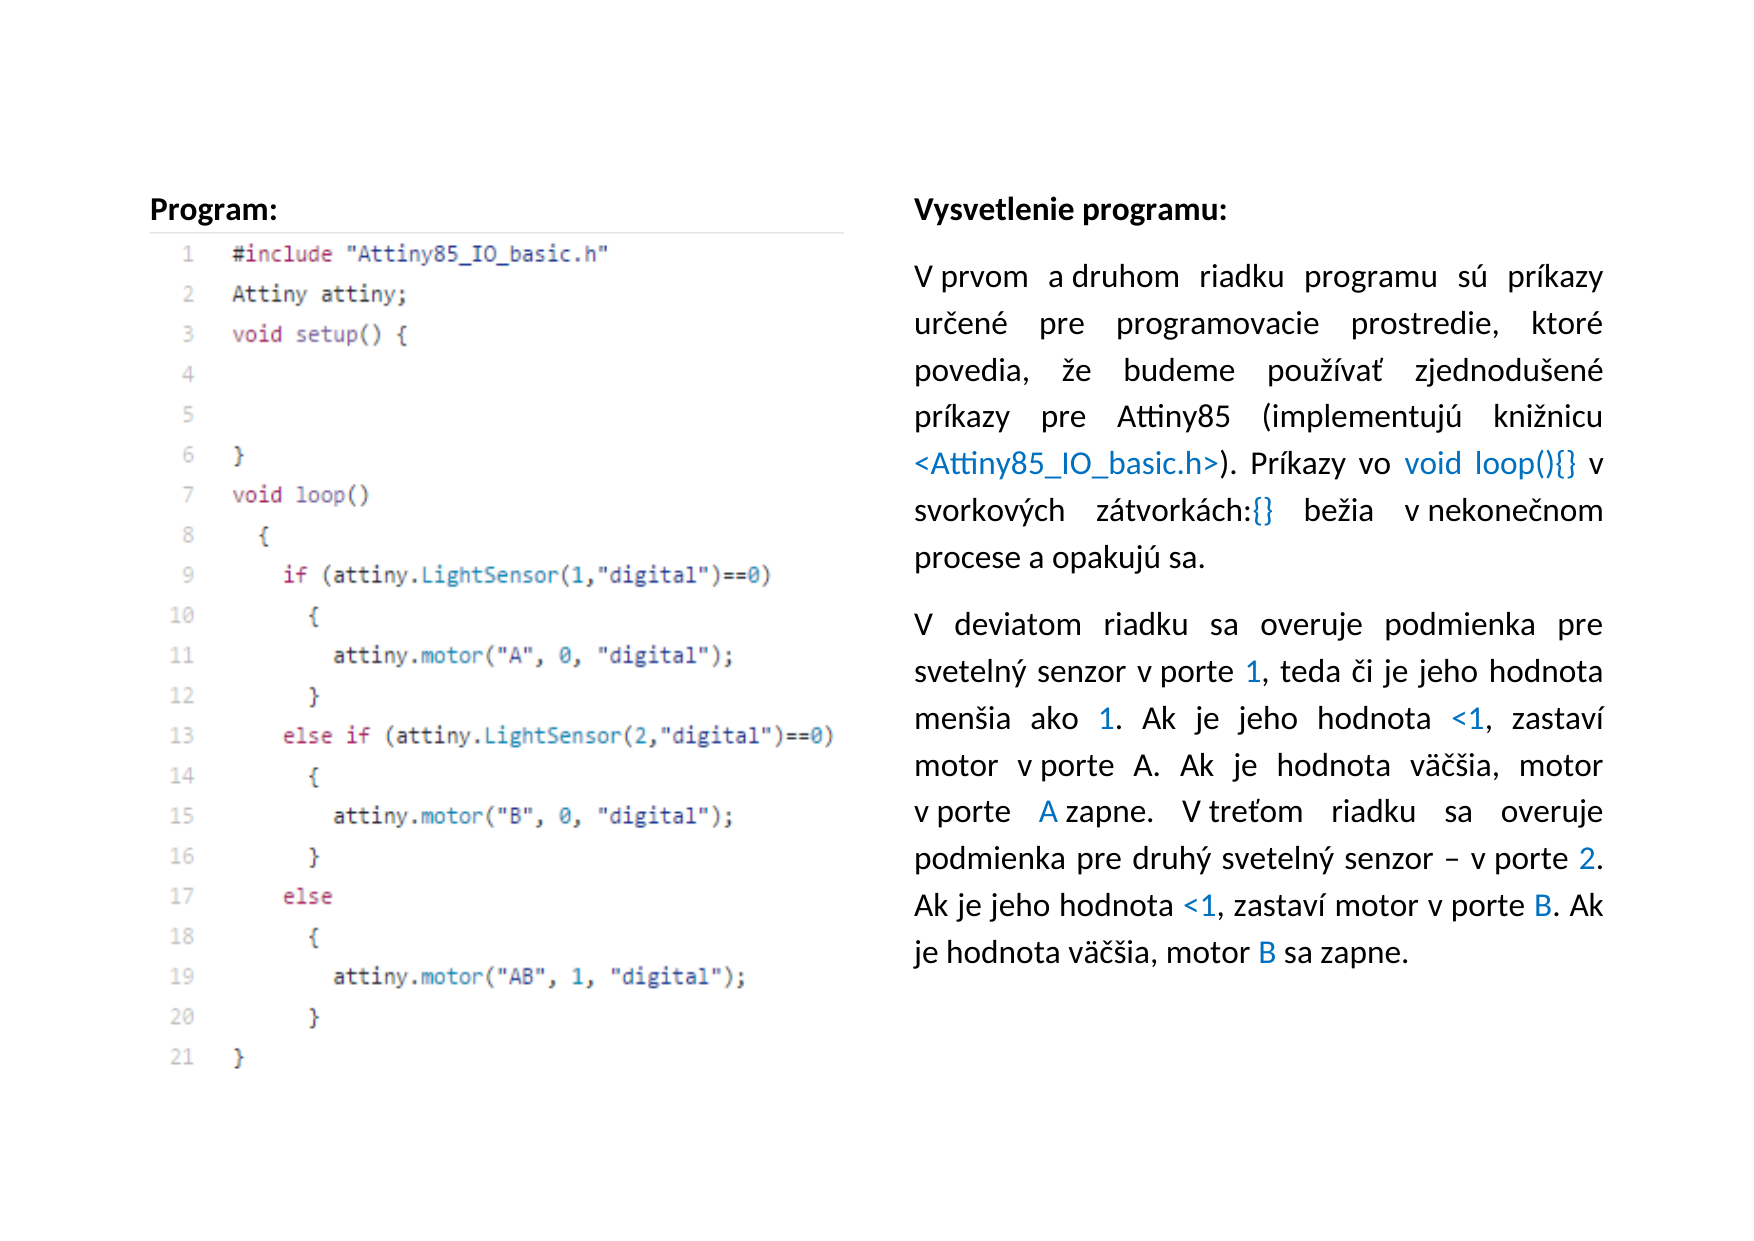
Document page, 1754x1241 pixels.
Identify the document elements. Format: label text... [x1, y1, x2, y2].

text V deviatom riadku sa overuje podmienka pre svetelný senzor v porte 1, teda či je jeho hodnota menšia ako 1. Ak je jeho hodnota <1, zastaví motor v porte A. Ak je hodnota väčšia, motor v porte A zapne. V treťom riadku sa overuje podmienka pre druhý svetelný senzor – v porte 2. Ak je jeho hodnota <1, zastaví motor v porte B. Ak je hodnota väčšia, motor B sa zapne. [914, 603, 1604, 971]
text V prvom a druhom riadku programu sú príkazy určené pre programovacie prostredie, ktoré povedia, že budeme používať zjednodušené príkazy pre Attiny85 (implementujú knižnicu <Attiny85_IO_basic.h>). Príkazy vo void loop(){} v svorkových zátvorkách:{} bežia v nekonečnom procese a opakujú sa. [914, 255, 1604, 576]
picture [150, 232, 844, 1079]
text Program: [150, 187, 840, 232]
text Vysvetlenie programu: [914, 187, 1604, 228]
